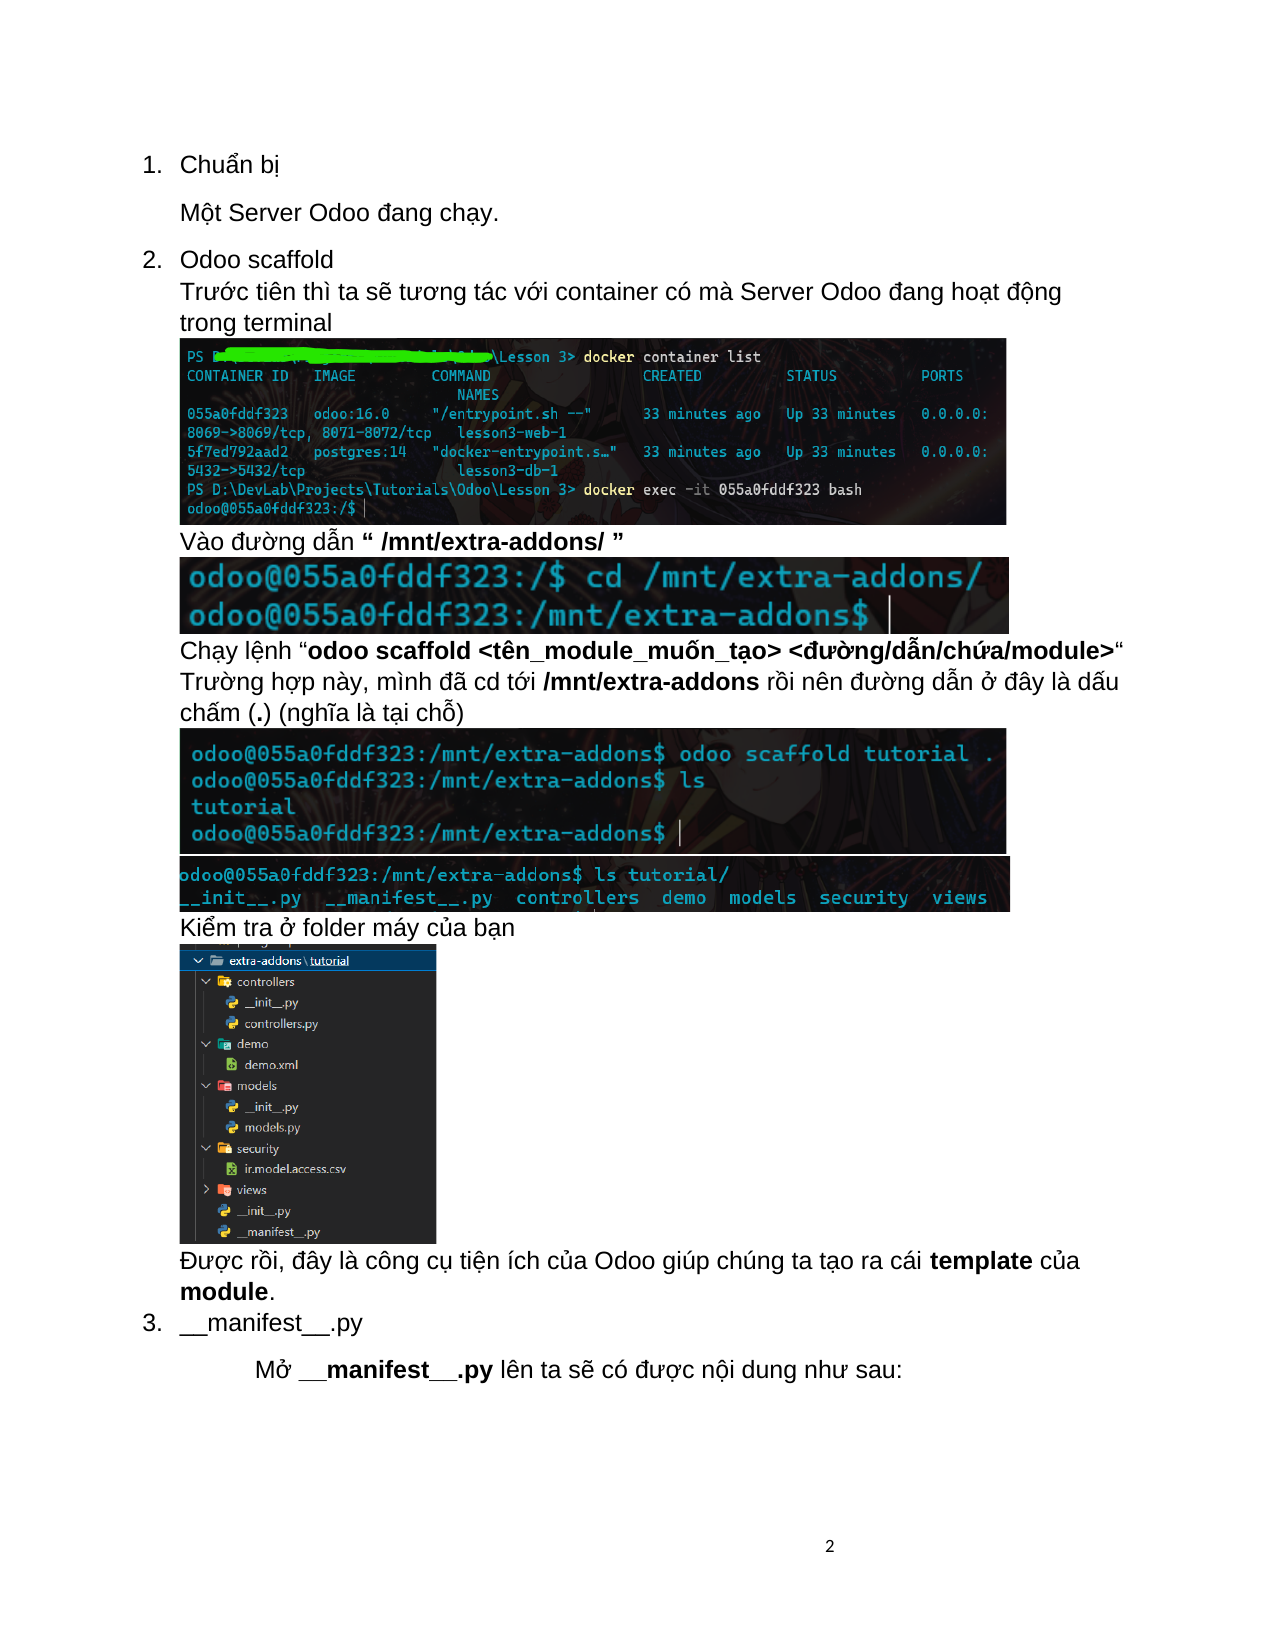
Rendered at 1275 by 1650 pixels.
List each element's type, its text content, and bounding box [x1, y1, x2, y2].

picture [179, 728, 1007, 854]
list Kiểm tra ở folder máy của bạn [179, 913, 1125, 942]
list Được rồi, đây là công cụ tiện ích của Odoo giúp chúng ta tạo ra cái template của module. [179, 1246, 1125, 1306]
list Chạy lệnh “odoo scaffold <tên_module_muốn_tạo> <đường/dẫn/chứa/module>“ [179, 636, 1125, 664]
text Một Server Odoo đang chạy. [179, 198, 1125, 226]
picture [179, 557, 1009, 634]
list Chuẩn bị [142, 150, 1125, 179]
list Vào đường dẫn “ /mnt/extra-addons/ ” [179, 527, 1125, 556]
list __manifest__.py [142, 1308, 1125, 1337]
text Mở __manifest__.py lên ta sẽ có được nội dung như sau: [179, 1356, 1125, 1384]
list Odoo scaffold [142, 245, 1125, 274]
picture [179, 856, 1011, 912]
list Trường hợp này, mình đã cd tới /mnt/extra-addons rồi nên đường dẫn ở đây là dấu chấm (.) (nghĩa là tại chỗ) [179, 667, 1125, 727]
picture [179, 338, 1007, 525]
list Trước tiên thì ta sẽ tương tác với container có mà Server Odoo đang hoạt động trong terminal [179, 276, 1125, 336]
picture [179, 944, 437, 1244]
